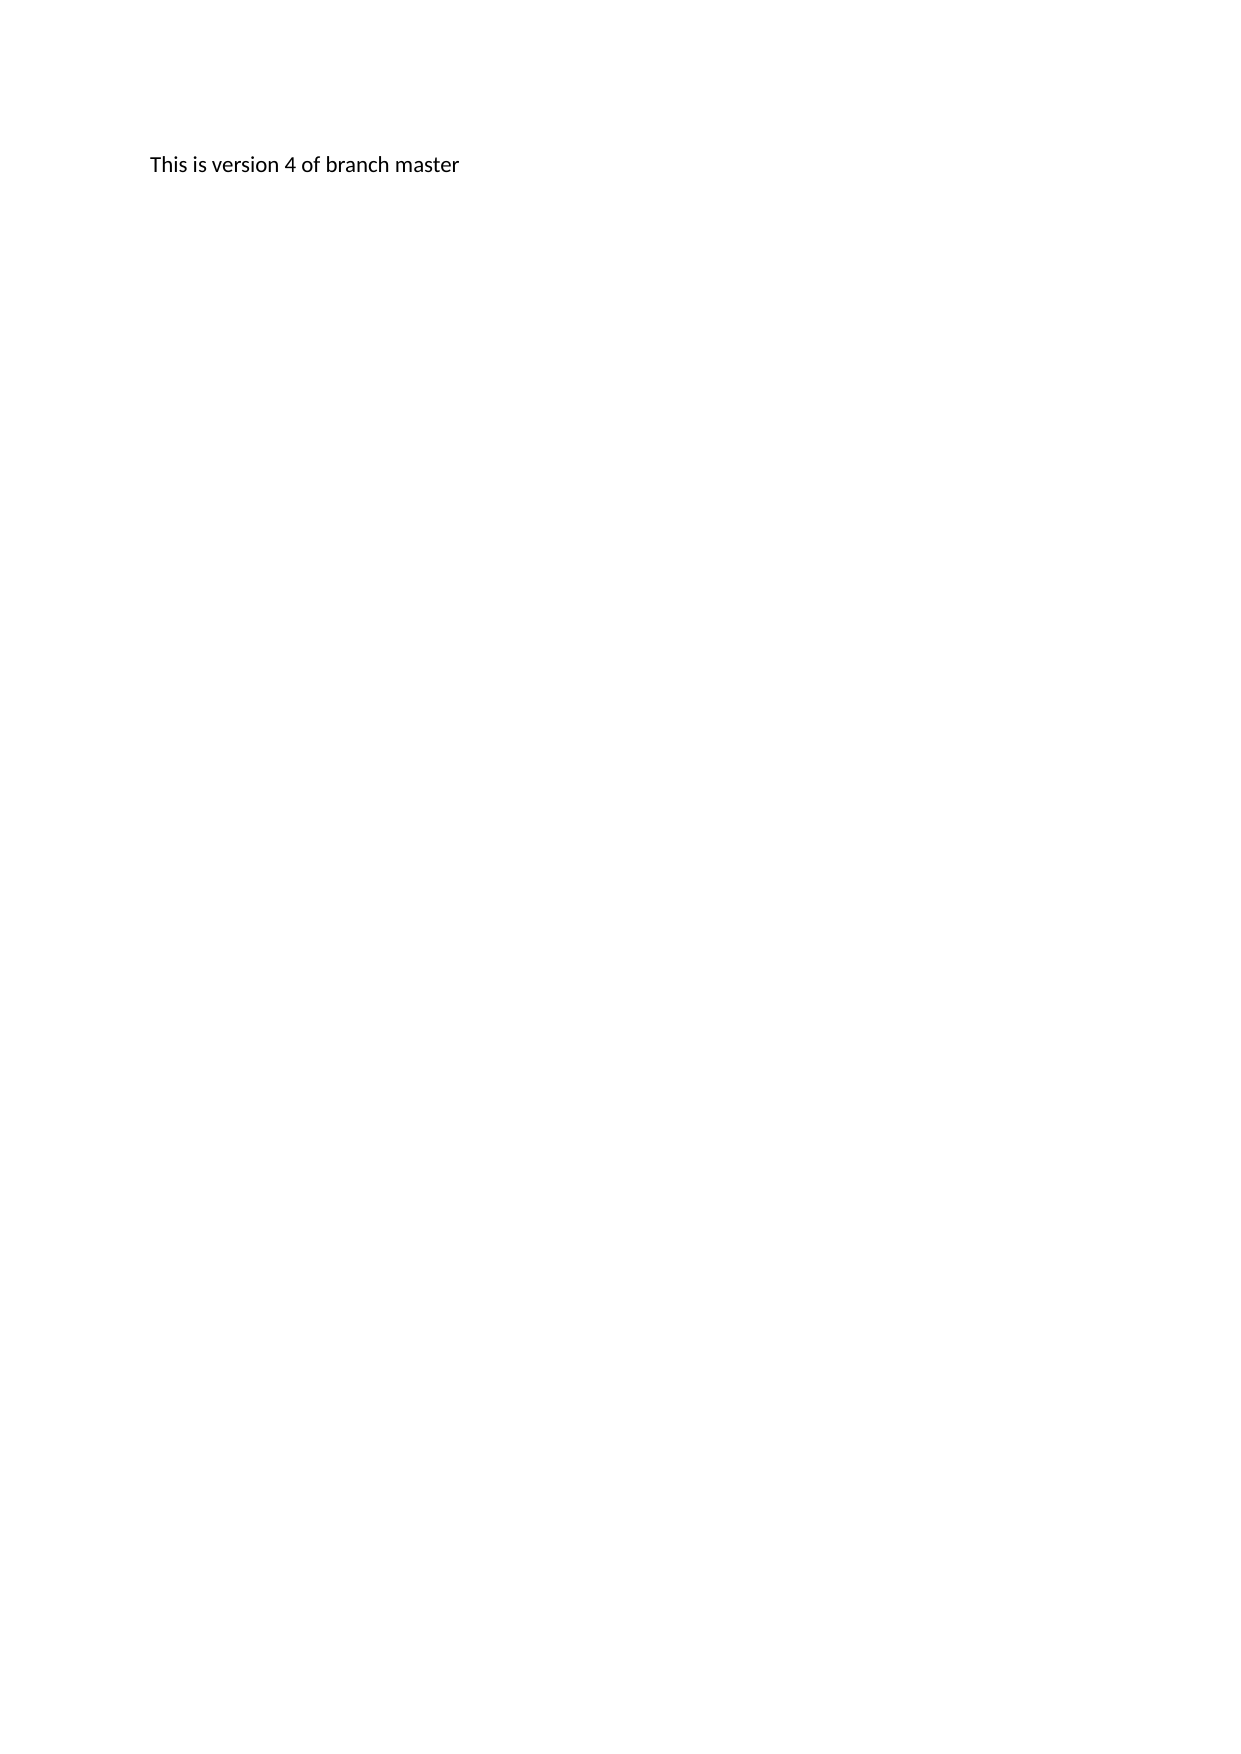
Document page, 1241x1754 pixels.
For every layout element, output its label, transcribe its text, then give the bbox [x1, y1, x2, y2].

text This is version 4 of branch master [150, 150, 1090, 178]
